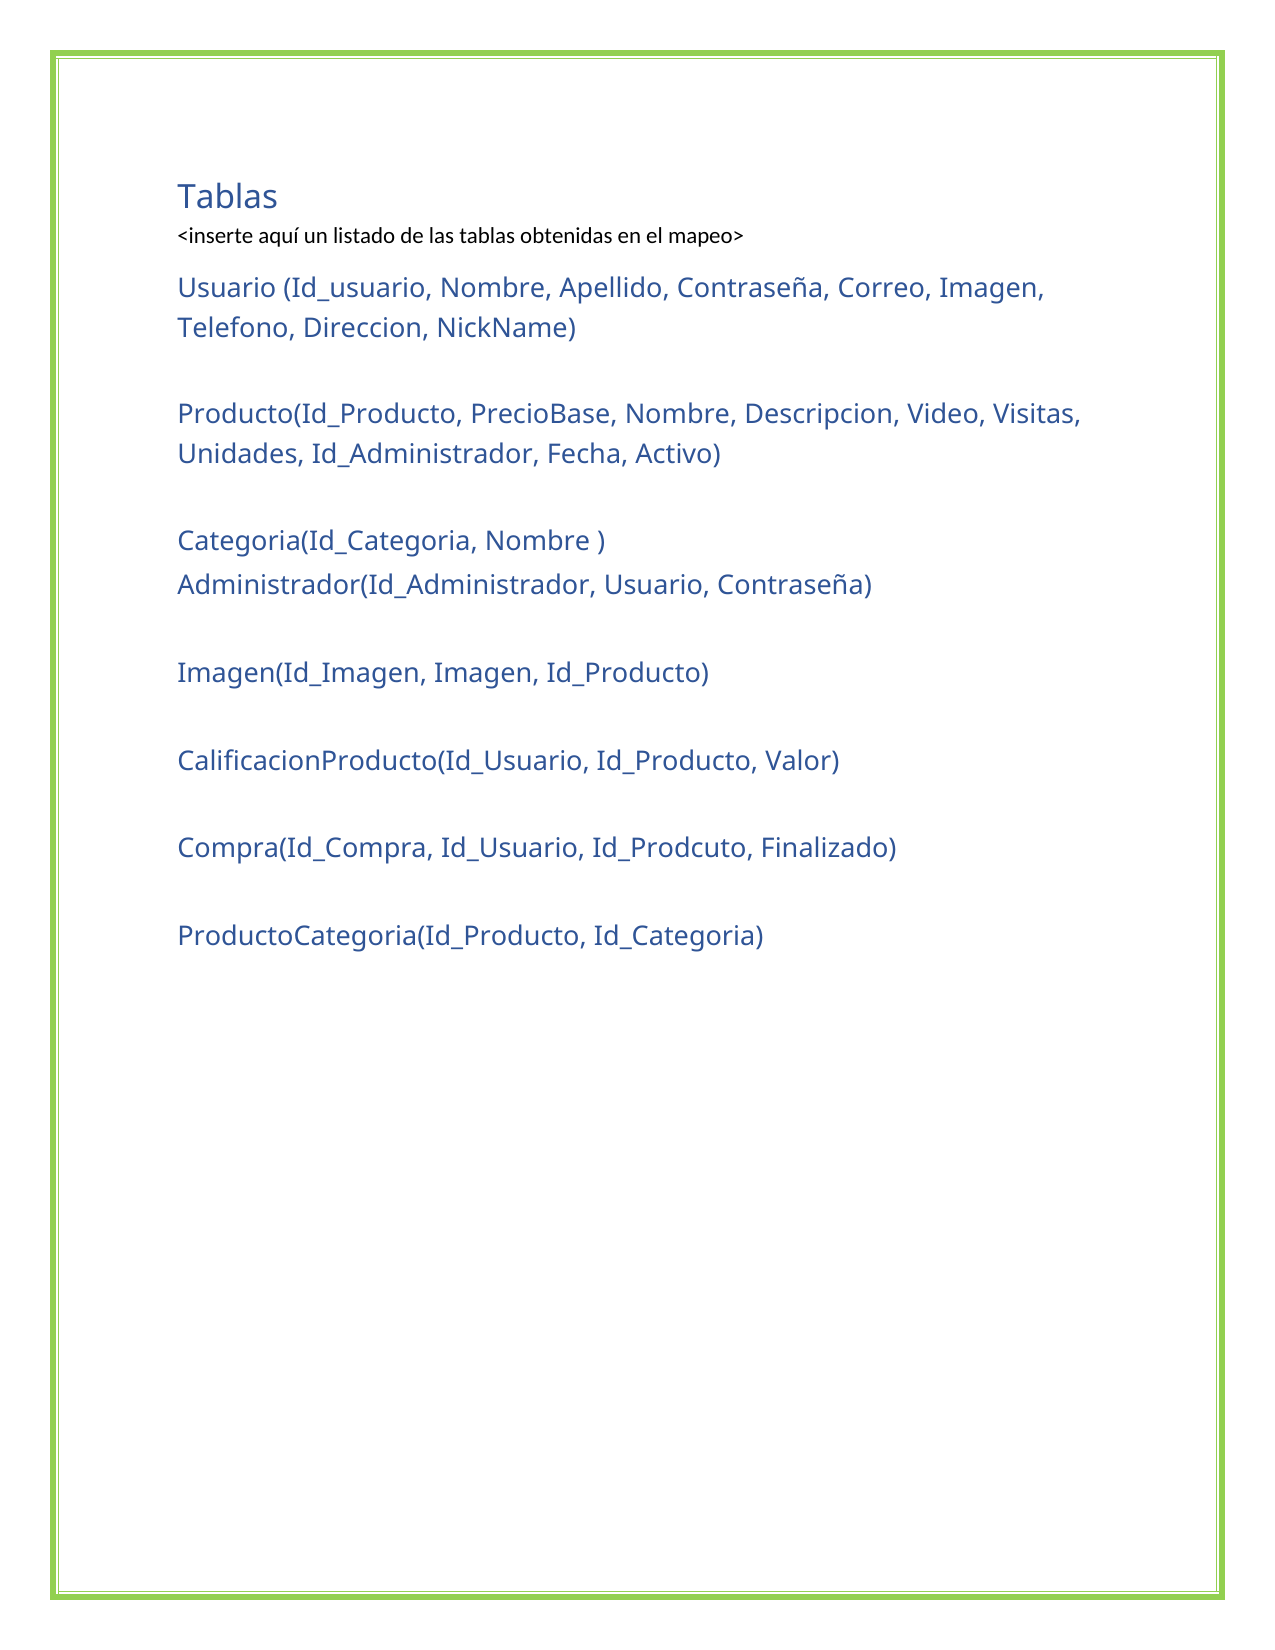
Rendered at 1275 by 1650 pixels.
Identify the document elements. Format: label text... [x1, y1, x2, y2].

subtitle Compra(Id_Compra, Id_Usuario, Id_Prodcuto, Finalizado) [177, 829, 1098, 866]
subtitle Categoria(Id_Categoria, Nombre ) [177, 521, 1098, 558]
text <inserte aquí un listado de las tablas obtenidas en el mapeo> [177, 221, 1098, 249]
subtitle CalificacionProducto(Id_Usuario, Id_Producto, Valor) [177, 741, 1098, 778]
subtitle Tablas [177, 172, 1098, 218]
subtitle Imagen(Id_Imagen, Imagen, Id_Producto) [177, 653, 1098, 690]
subtitle ProductoCategoria(Id_Producto, Id_Categoria) [177, 917, 1098, 954]
subtitle Producto(Id_Producto, PrecioBase, Nombre, Descripcion, Video, Visitas, Unidades, Id_Administrador, Fecha, Activo) [177, 395, 1098, 471]
subtitle Administrador(Id_Administrador, Usuario, Contraseña) [177, 565, 1098, 602]
subtitle Usuario (Id_usuario, Nombre, Apellido, Contraseña, Correo, Imagen, Telefono, Direccion, NickName) [177, 268, 1098, 345]
